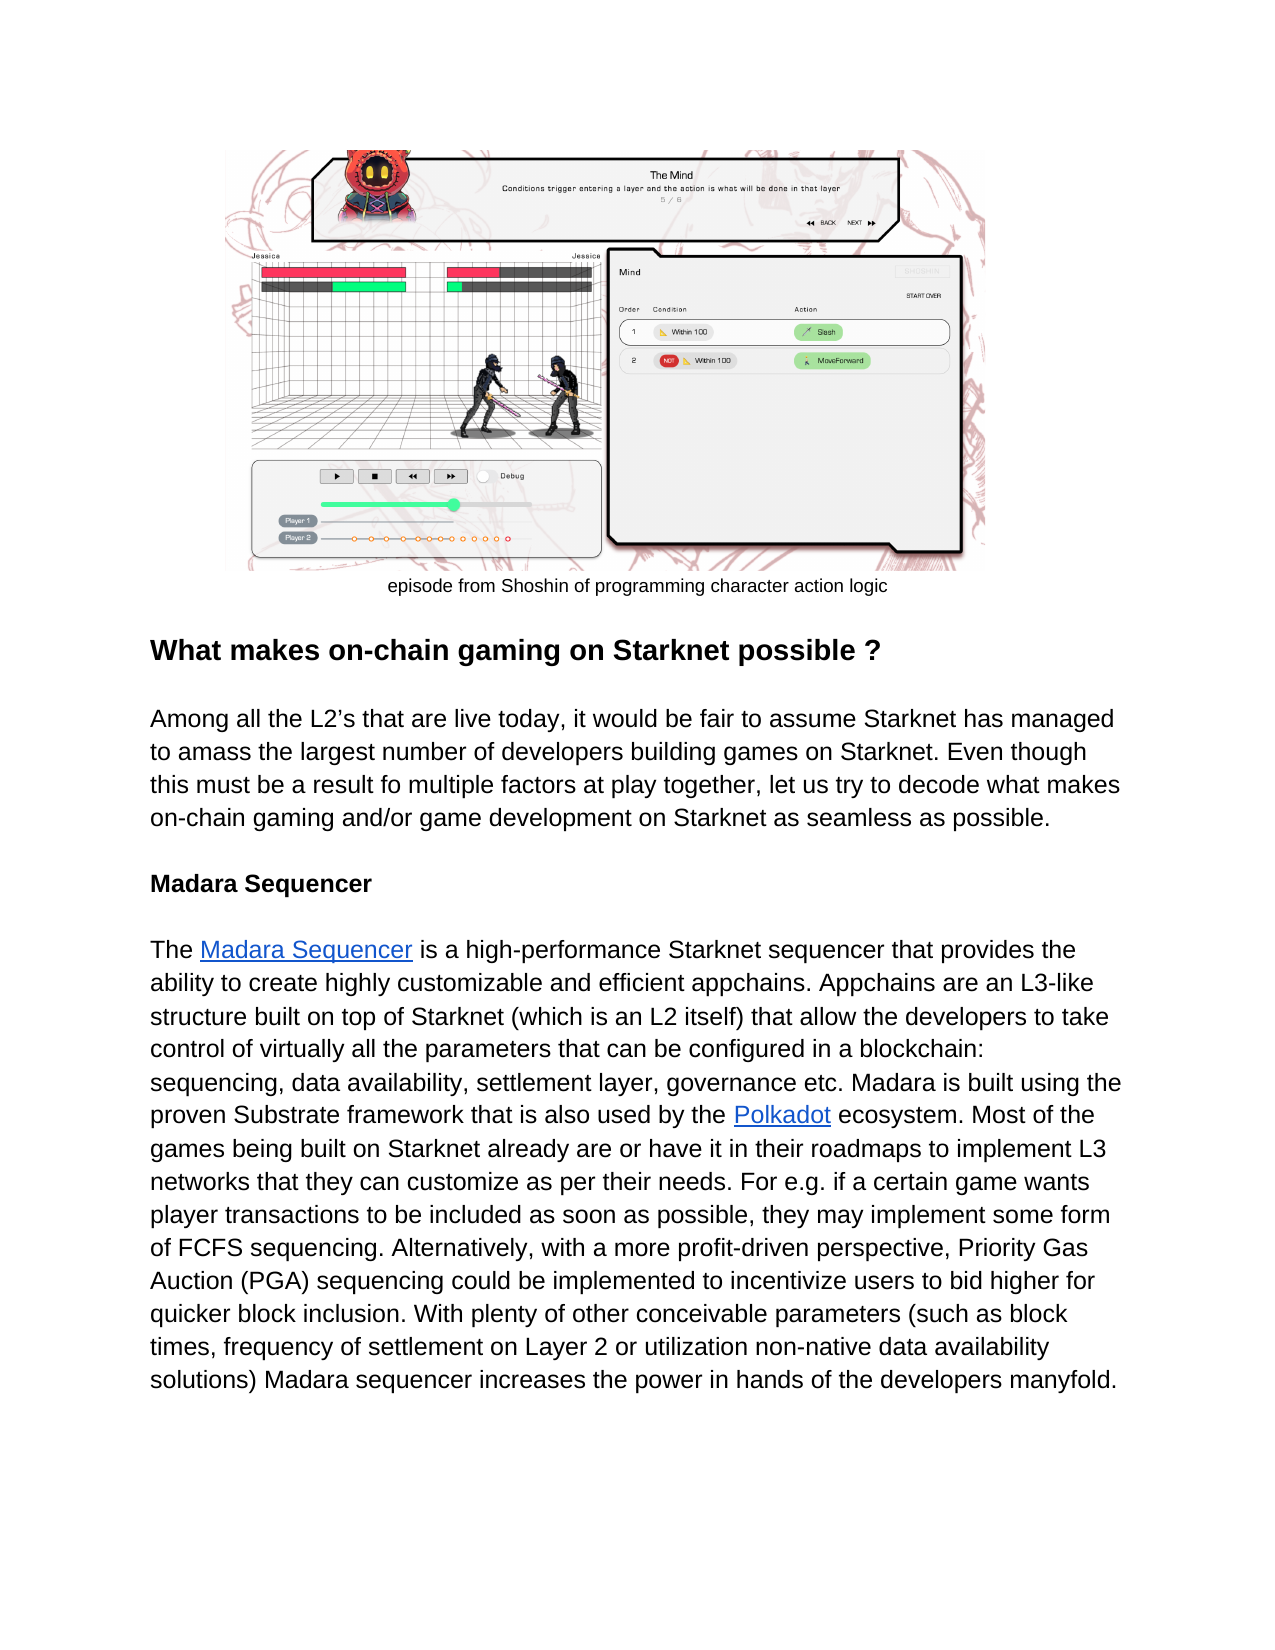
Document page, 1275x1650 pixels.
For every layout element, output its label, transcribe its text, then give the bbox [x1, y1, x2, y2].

picture [225, 150, 986, 571]
text Among all the L2’s that are live today, it would be fair to assume Starknet has managed to amass the largest number of developers building games on Starknet. Even though this must be a result fo multiple factors at play together, let us try to decode what makes on-chain gaming and/or game development on Starknet as seamless as possible. [150, 704, 1125, 832]
subtitle What makes on-chain gaming on Starknet possible ? [150, 633, 1125, 666]
text episode from Shoshin of programming character action logic [150, 575, 1125, 596]
text Madara Sequencer [150, 869, 1125, 898]
text The Madara Sequencer is a high-performance Starknet sequencer that provides the ability to create highly customizable and efficient appchains. Appchains are an L3-like structure built on top of Starknet (which is an L2 itself) that allow the developers to take control of virtually all the parameters that can be configured in a blockchain: sequencing, data availability, settlement layer, governance etc. Madara is built using the proven Substrate framework that is also used by the Polkadot ecosystem. Most of the games being built on Starknet already are or have it in their roadmaps to implement L3 networks that they can customize as per their needs. For e.g. if a certain game wants player transactions to be included as soon as possible, they may implement some form of FCFS sequencing. Alternatively, with a more profit-driven perspective, Priority Gas Auction (PGA) sequencing could be implemented to incentivize users to bid higher for quicker block inclusion. With plenty of other conceivable parameters (such as block times, frequency of settlement on Layer 2 or utilization non-native data availability solutions) Madara sequencer increases the power in hands of the developers manyfold. [150, 935, 1125, 1393]
